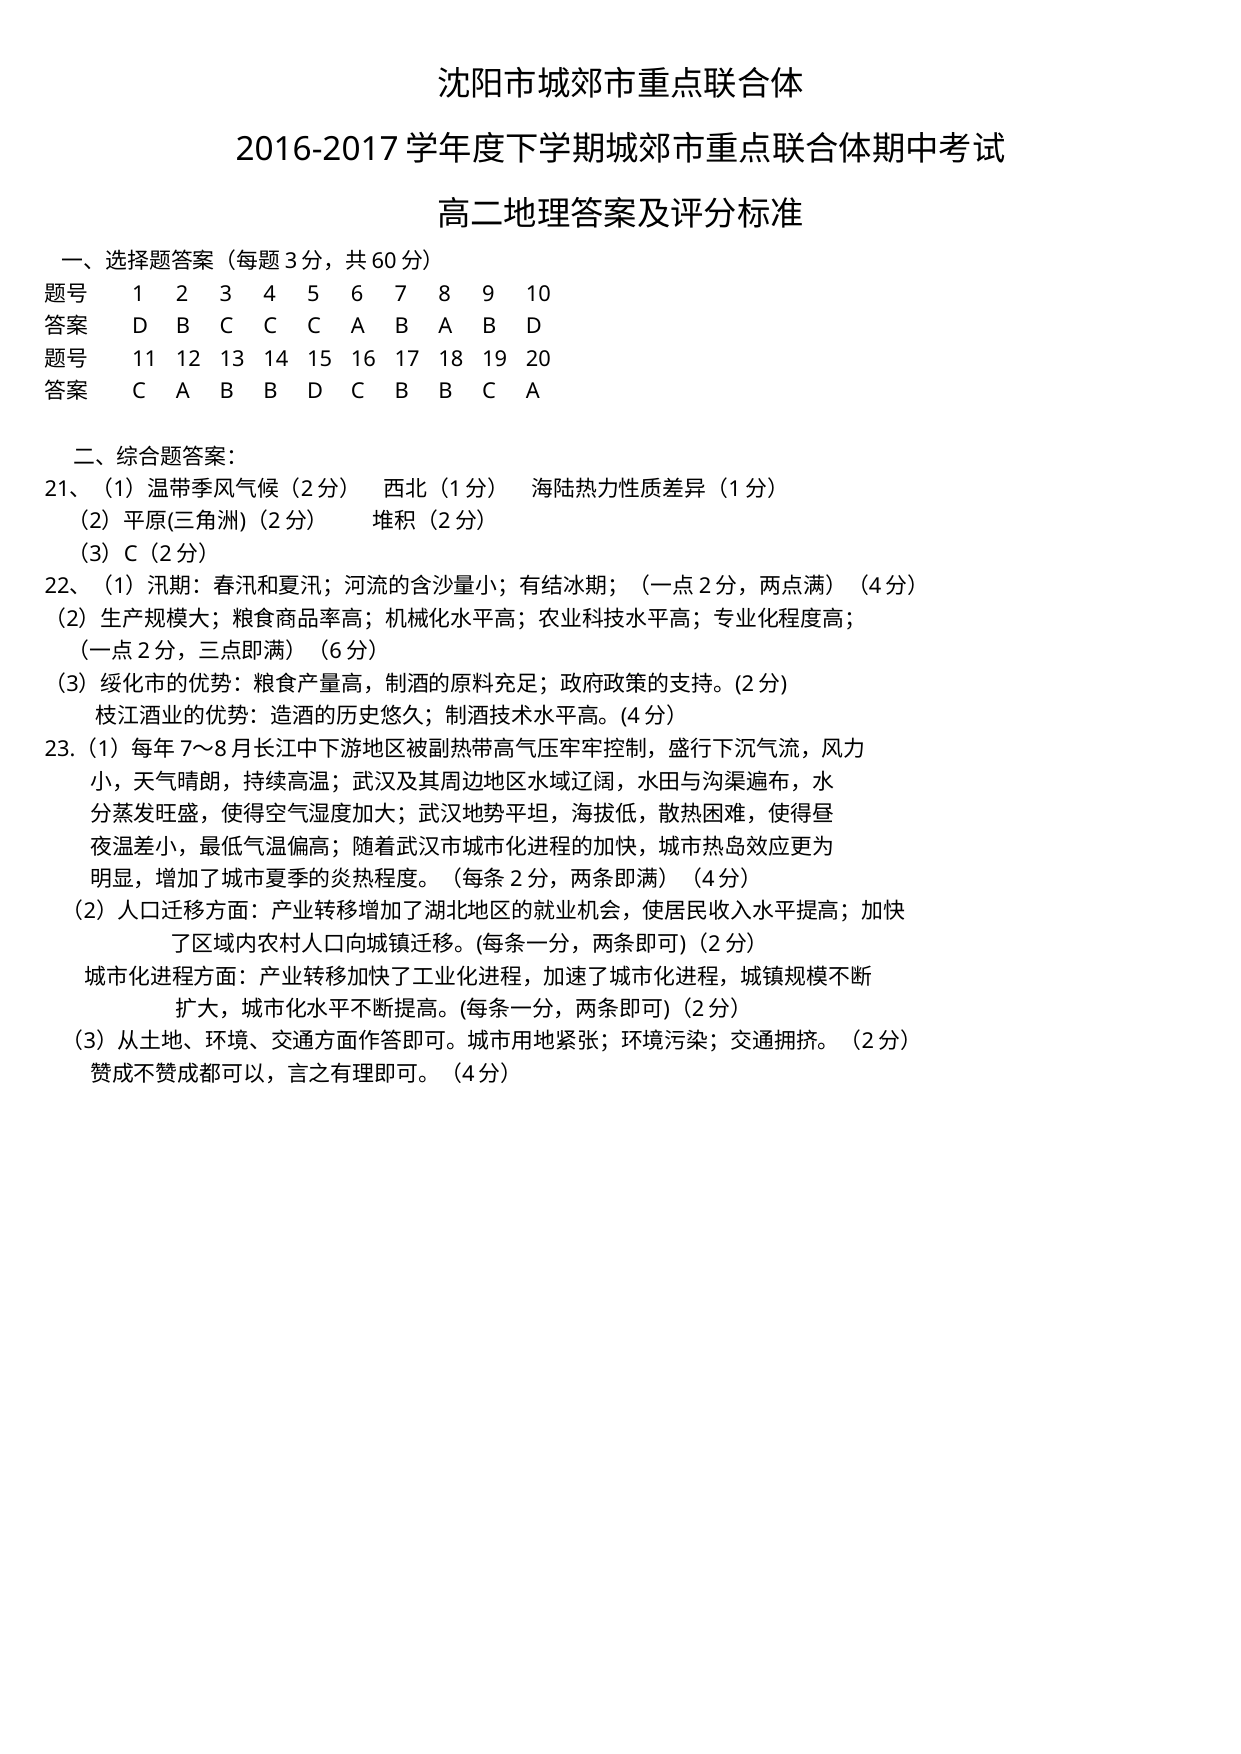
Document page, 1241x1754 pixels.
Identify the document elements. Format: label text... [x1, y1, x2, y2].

text 一、选择题答案（每题3分，共60分） [44, 243, 1196, 276]
text 分蒸发旺盛，使得空气湿度加大；武汉地势平坦，海拔低，散热困难，使得昼 [44, 796, 1196, 828]
text 22、（1）汛期：春汛和夏汛；河流的含沙量小；有结冰期；（一点2分，两点满）（4分） [44, 568, 1196, 601]
text 题号 11 12 13 14 15 16 17 18 19 20 [44, 341, 1196, 373]
text 题号 1 2 3 4 5 6 7 8 9 10 [44, 276, 1196, 308]
text （3）从土地、环境、交通方面作答即可。城市用地紧张；环境污染；交通拥挤。（2分） [44, 1023, 1196, 1056]
text 答案 C A B B D C B B C A [44, 373, 1196, 406]
text 小，天气晴朗，持续高温；武汉及其周边地区水域辽阔，水田与沟渠遍布，水 [44, 763, 1196, 796]
text 枝江酒业的优势：造酒的历史悠久；制酒技术水平高。(4分） [44, 698, 1196, 731]
text 沈阳市城郊市重点联合体 [44, 48, 1196, 113]
text （3）绥化市的优势：粮食产量高，制酒的原料充足；政府政策的支持。(2分) [44, 666, 1196, 698]
text （3）C（2分） [44, 536, 1196, 568]
text （2）平原(三角洲)（2分） 堆积（2分） [44, 503, 1196, 536]
text （一点2分，三点即满）（6分） [44, 633, 1196, 666]
text 赞成不赞成都可以，言之有理即可。（4分） [44, 1056, 1196, 1088]
text 高二地理答案及评分标准 [44, 178, 1196, 243]
text 21、（1）温带季风气候（2分） 西北（1分） 海陆热力性质差异（1分） [44, 471, 1196, 503]
text 夜温差小，最低气温偏高；随着武汉市城市化进程的加快，城市热岛效应更为 [44, 828, 1196, 861]
text 23.（1）每年7～8月长江中下游地区被副热带高气压牢牢控制，盛行下沉气流，风力 [44, 731, 1196, 763]
text 明显，增加了城市夏季的炎热程度。（每条2分，两条即满）（4分） [44, 861, 1196, 893]
text 二、综合题答案： [44, 438, 1196, 471]
text （2）人口迁移方面：产业转移增加了湖北地区的就业机会，使居民收入水平提高；加快 [44, 893, 1196, 926]
text 城市化进程方面：产业转移加快了工业化进程，加速了城市化进程，城镇规模不断 [44, 958, 1196, 991]
text 扩大，城市化水平不断提高。(每条一分，两条即可)（2分） [44, 991, 1196, 1023]
text 了区域内农村人口向城镇迁移。(每条一分，两条即可)（2分） [44, 926, 1196, 958]
text 答案 D B C C C A B A B D [44, 308, 1196, 341]
text 2016-2017学年度下学期城郊市重点联合体期中考试 [44, 113, 1196, 178]
text （2）生产规模大；粮食商品率高；机械化水平高；农业科技水平高；专业化程度高； [44, 601, 1196, 633]
